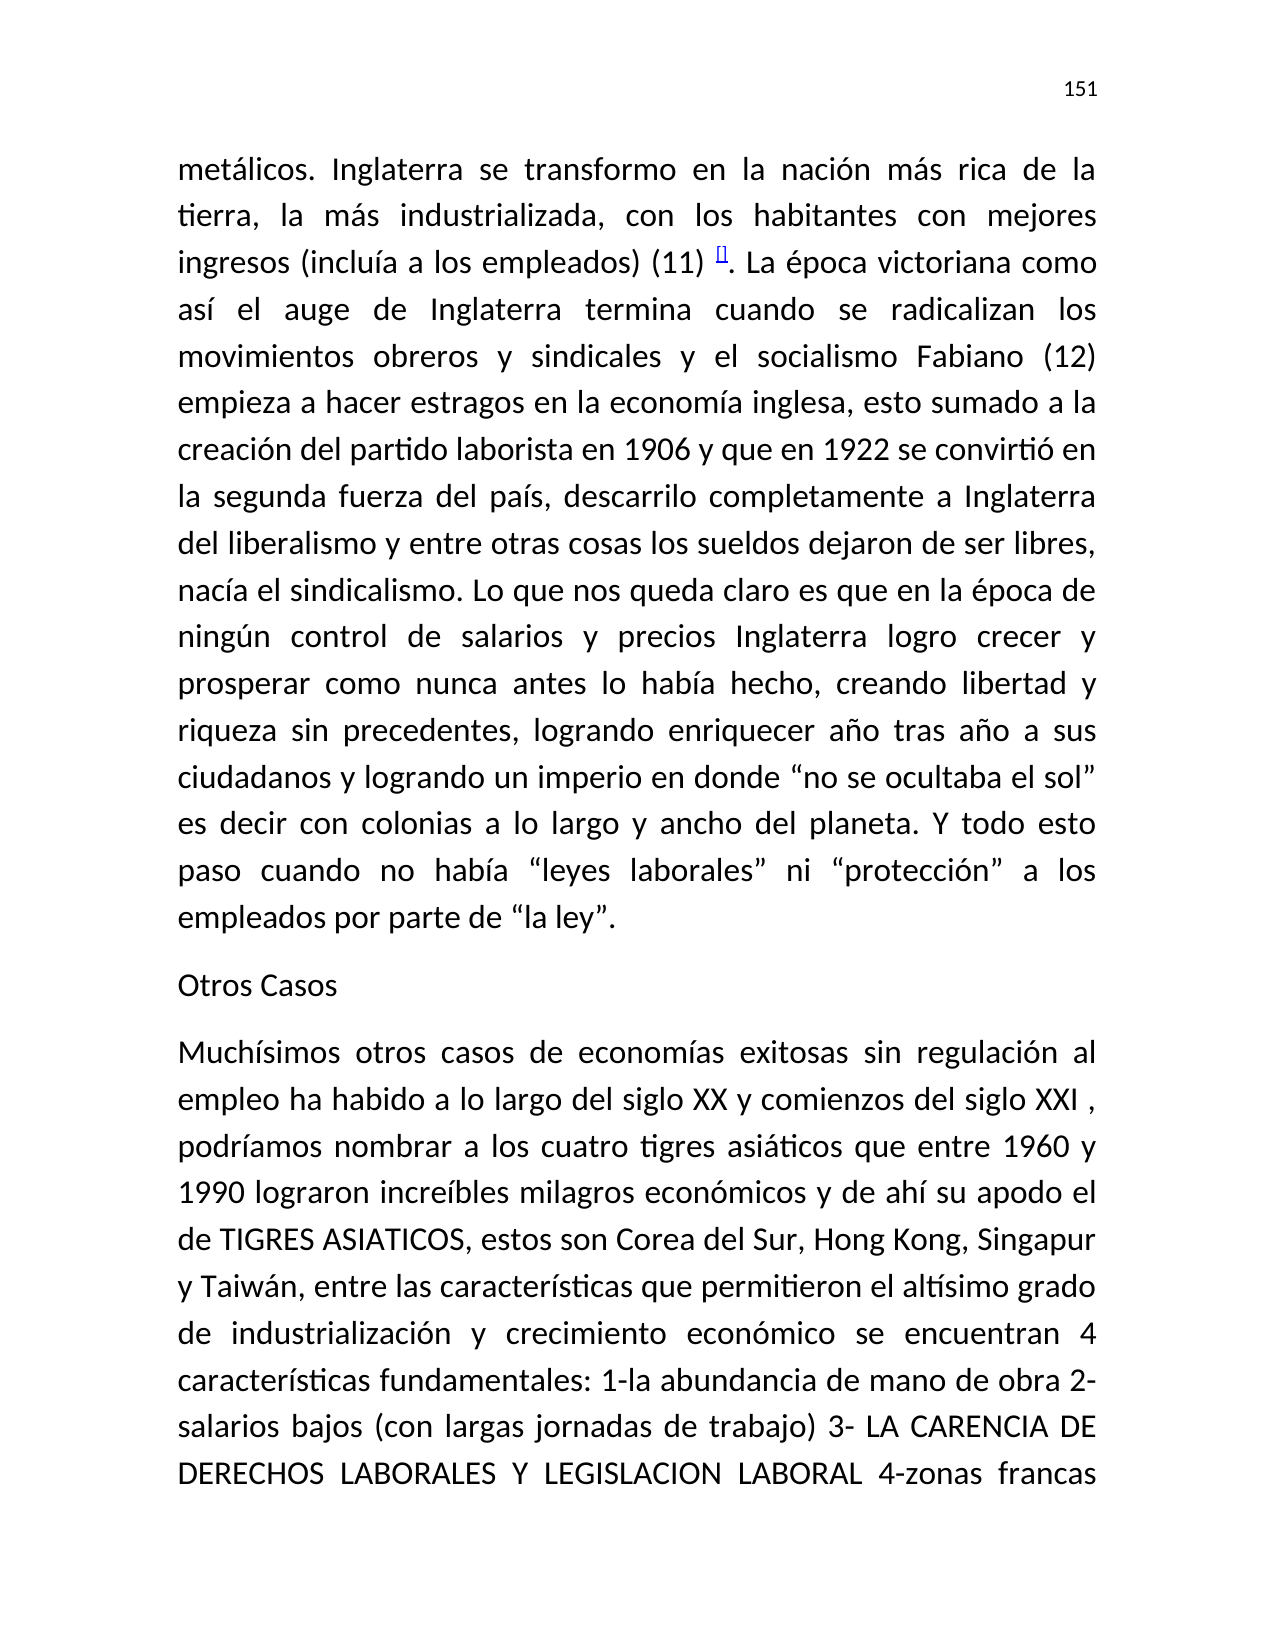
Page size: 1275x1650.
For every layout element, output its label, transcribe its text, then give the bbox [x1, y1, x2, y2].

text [177, 1031, 1098, 1493]
text Otros Casos [177, 963, 1098, 1004]
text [177, 148, 1098, 937]
